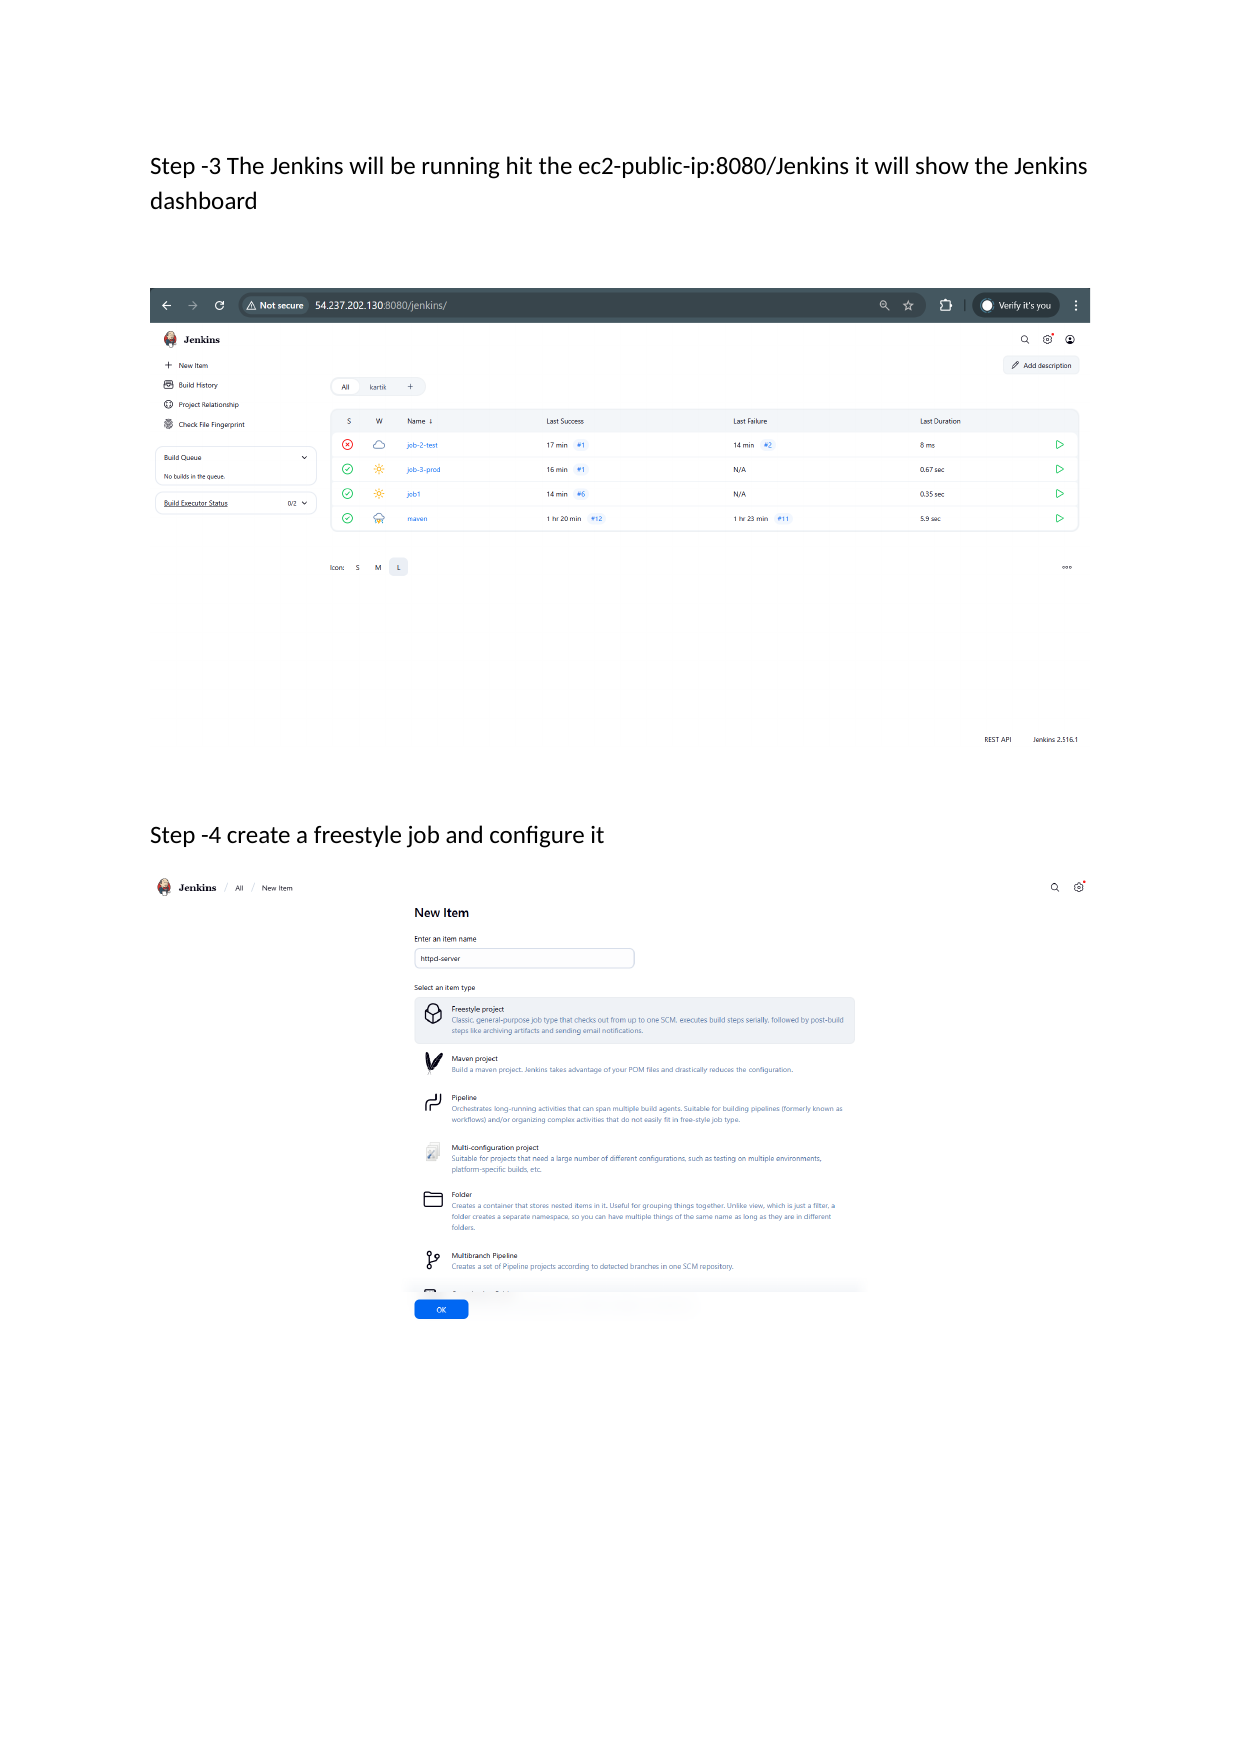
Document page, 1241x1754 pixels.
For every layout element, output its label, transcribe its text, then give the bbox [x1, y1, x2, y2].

text Step -3 The Jenkins will be running hit the ec2-public-ip:8080/Jenkins it will show the Jenkins dashboard [150, 150, 1090, 216]
text Step -4 create a freestyle job and configure it [150, 819, 1090, 849]
picture [150, 870, 1091, 1321]
picture [150, 288, 1091, 747]
